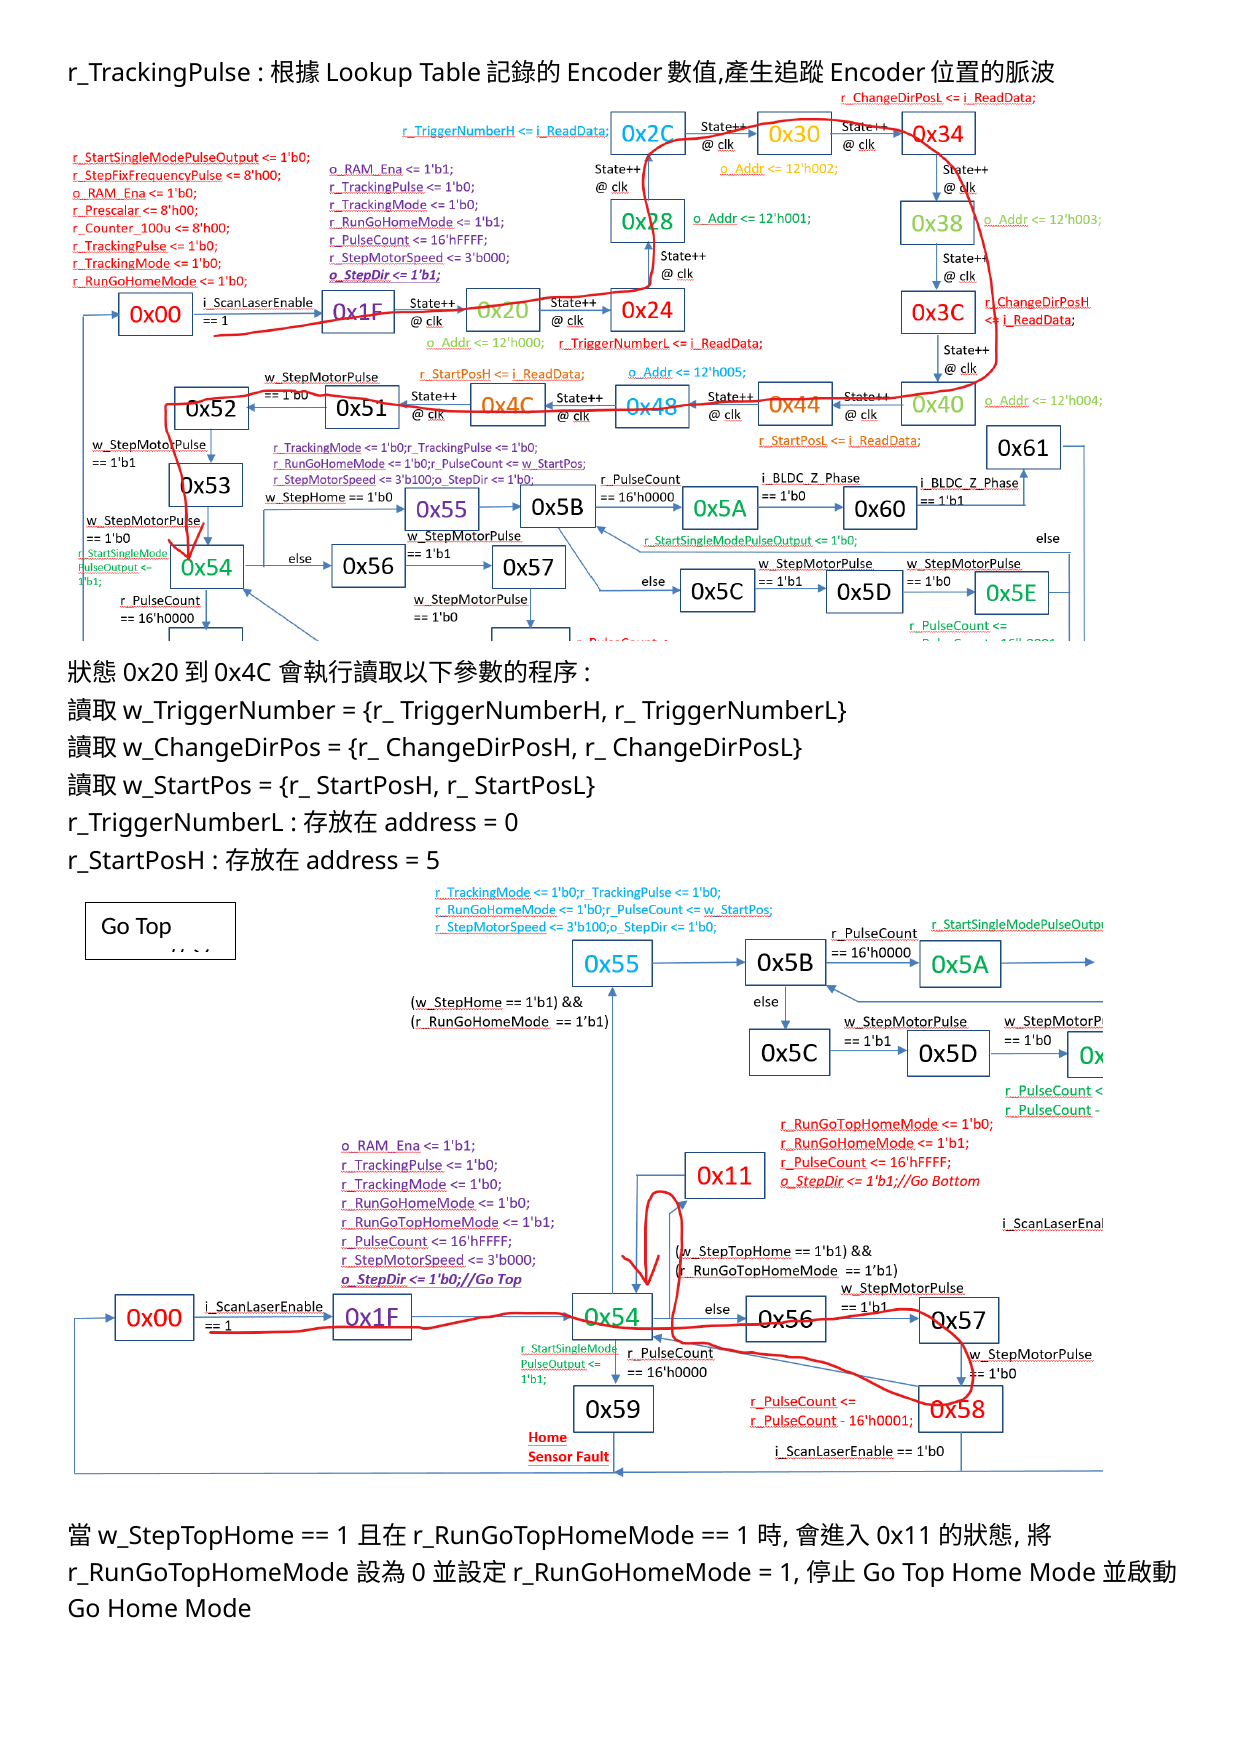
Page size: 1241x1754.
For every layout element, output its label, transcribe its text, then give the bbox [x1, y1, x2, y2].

list 讀取 w_TriggerNumber = {r_ TriggerNumberH, r_ TriggerNumberL} [67, 689, 1211, 727]
list 當 w_StepTopHome == 1 且在 r_RunGoTopHomeMode == 1 時, 會進入 0x11 的狀態, 將 r_RunGoTopHomeMode 設為 0 並設定r_RunGoHomeMode = 1, 停止 Go Top Home Mode 並啟動Go Home Mode [67, 1514, 1211, 1627]
picture [67, 877, 1103, 1487]
list 讀取 w_StartPos = {r_ StartPosH, r_ StartPosL} [67, 764, 1211, 802]
list r_TriggerNumberL : 存放在 address = 0 [67, 802, 1211, 839]
picture [67, 89, 1107, 641]
list 狀態 0x20到0x4C 會執行讀取以下參數的程序 : [67, 652, 1211, 689]
list r_TrackingPulse : 根據Lookup Table記錄的Encoder數值,產生追蹤Encoder位置的脈波 [67, 52, 1211, 89]
list 讀取 w_ChangeDirPos = {r_ ChangeDirPosH, r_ ChangeDirPosL} [67, 727, 1211, 764]
